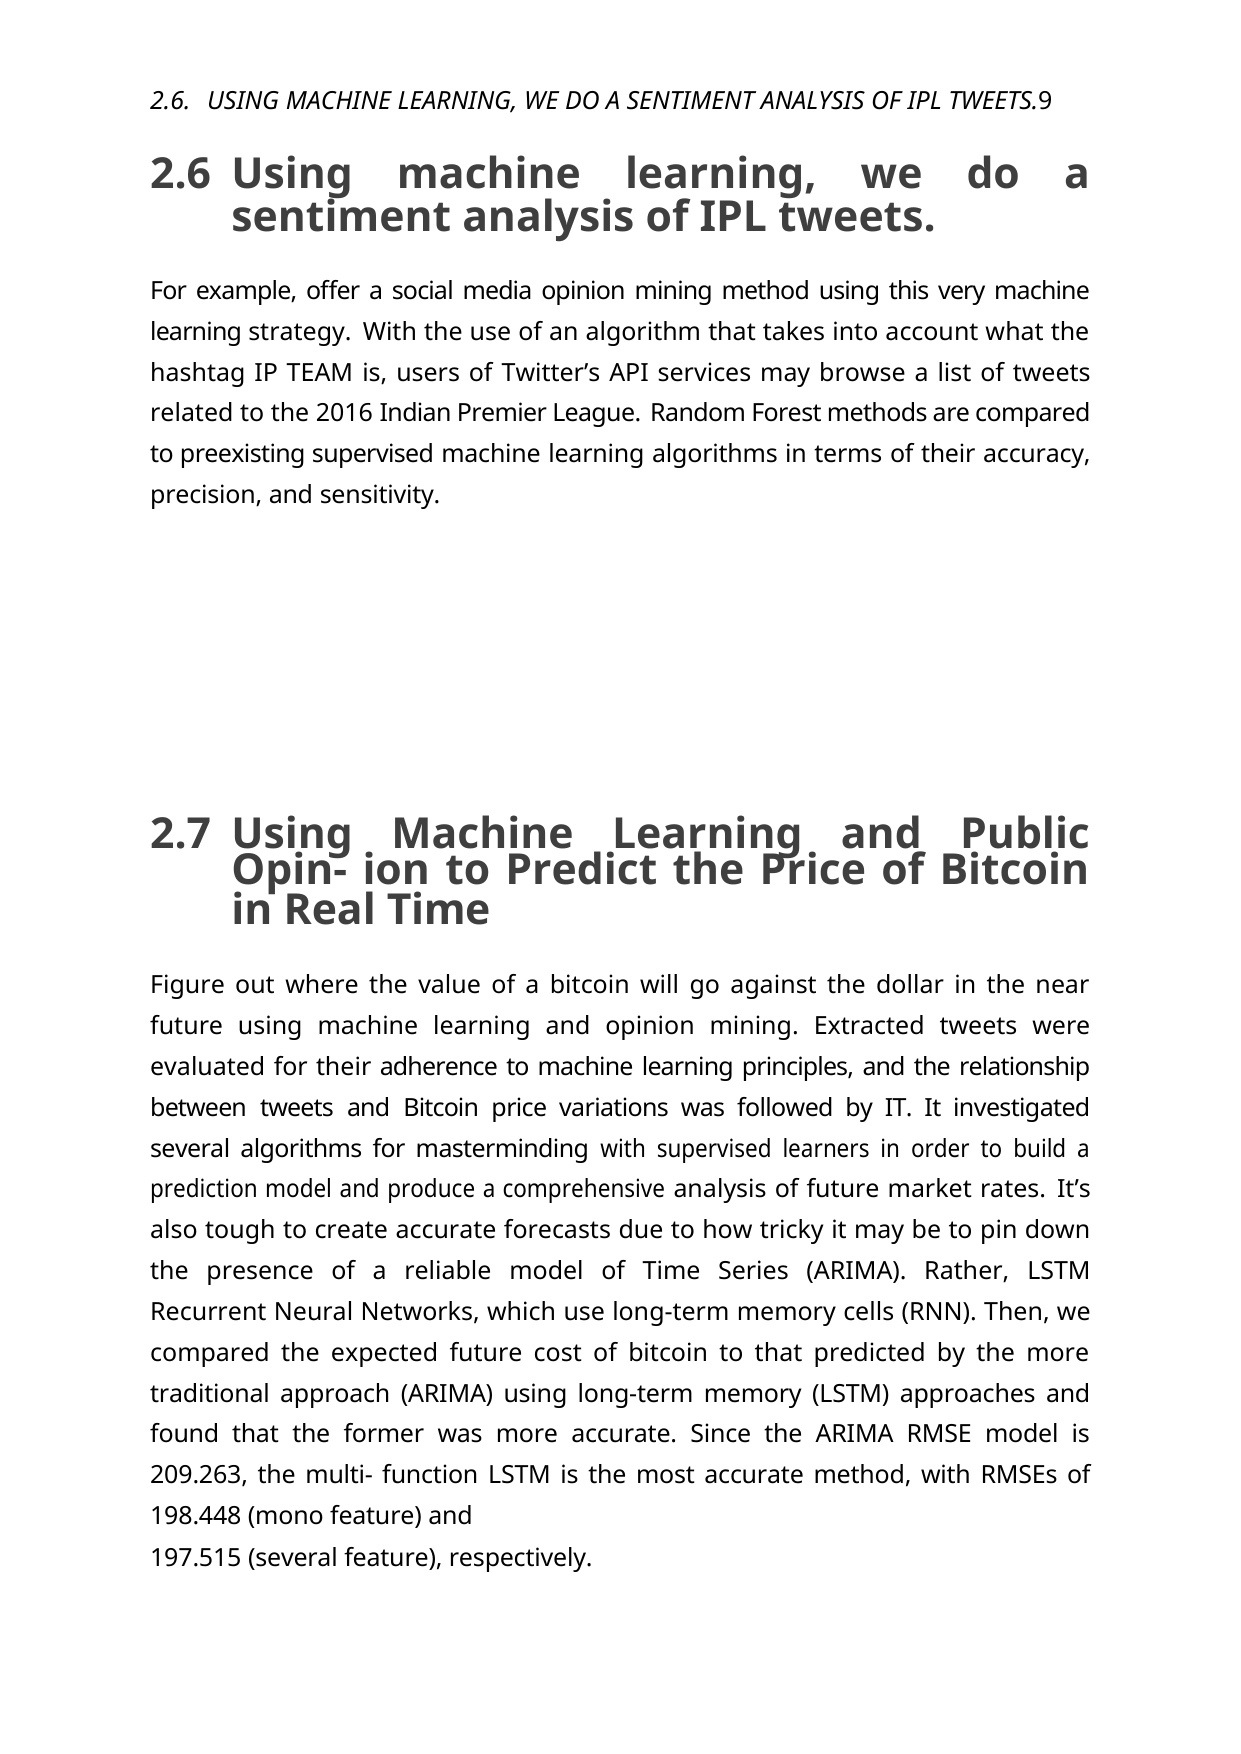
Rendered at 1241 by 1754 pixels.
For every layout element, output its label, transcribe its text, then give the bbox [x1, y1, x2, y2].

text Figure out where the value of a bitcoin will go against the dollar in the near future using machine learning and opinion mining. Extracted tweets were evaluated for their adherence to machine learning principles, and the relationship between tweets and Bitcoin price variations was followed by IT. It investigated several algorithms for masterminding with supervised learners in order to build a prediction model and produce a comprehensive analysis of future market rates. It’s also tough to create accurate forecasts due to how tricky it may be to pin down the presence of a reliable model of Time Series (ARIMA). Rather, LSTM Recurrent Neural Networks, which use long-term memory cells (RNN). Then, we compared the expected future cost of bitcoin to that predicted by the more traditional approach (ARIMA) using long-term memory (LSTM) approaches and found that the former was more accurate. Since the ARIMA RMSE model is 209.263, the multi- function LSTM is the most accurate method, with RMSEs of 198.448 (mono feature) and [150, 967, 1091, 1532]
text 197.515 (several feature), respectively. [150, 1539, 1221, 1573]
text 2.6. USING MACHINE LEARNING, WE DO A SENTIMENT ANALYSIS OF IPL TWEETS.9 [150, 83, 1221, 117]
list Using machine learning, we do a sentiment analysis of IPL tweets. [150, 153, 1091, 243]
list Using Machine Learning and Public Opin- ion to Predict the Price of Bitcoin in Real Time [150, 817, 1091, 937]
text For example, offer a social media opinion mining method using this very machine learning strategy. With the use of an algorithm that takes into account what the hashtag IP TEAM is, users of Twitter’s API services may browse a list of tweets related to the 2016 Indian Premier League. Random Forest methods are compared to preexisting supervised machine learning algorithms in terms of their accuracy, precision, and sensitivity. [150, 272, 1091, 511]
